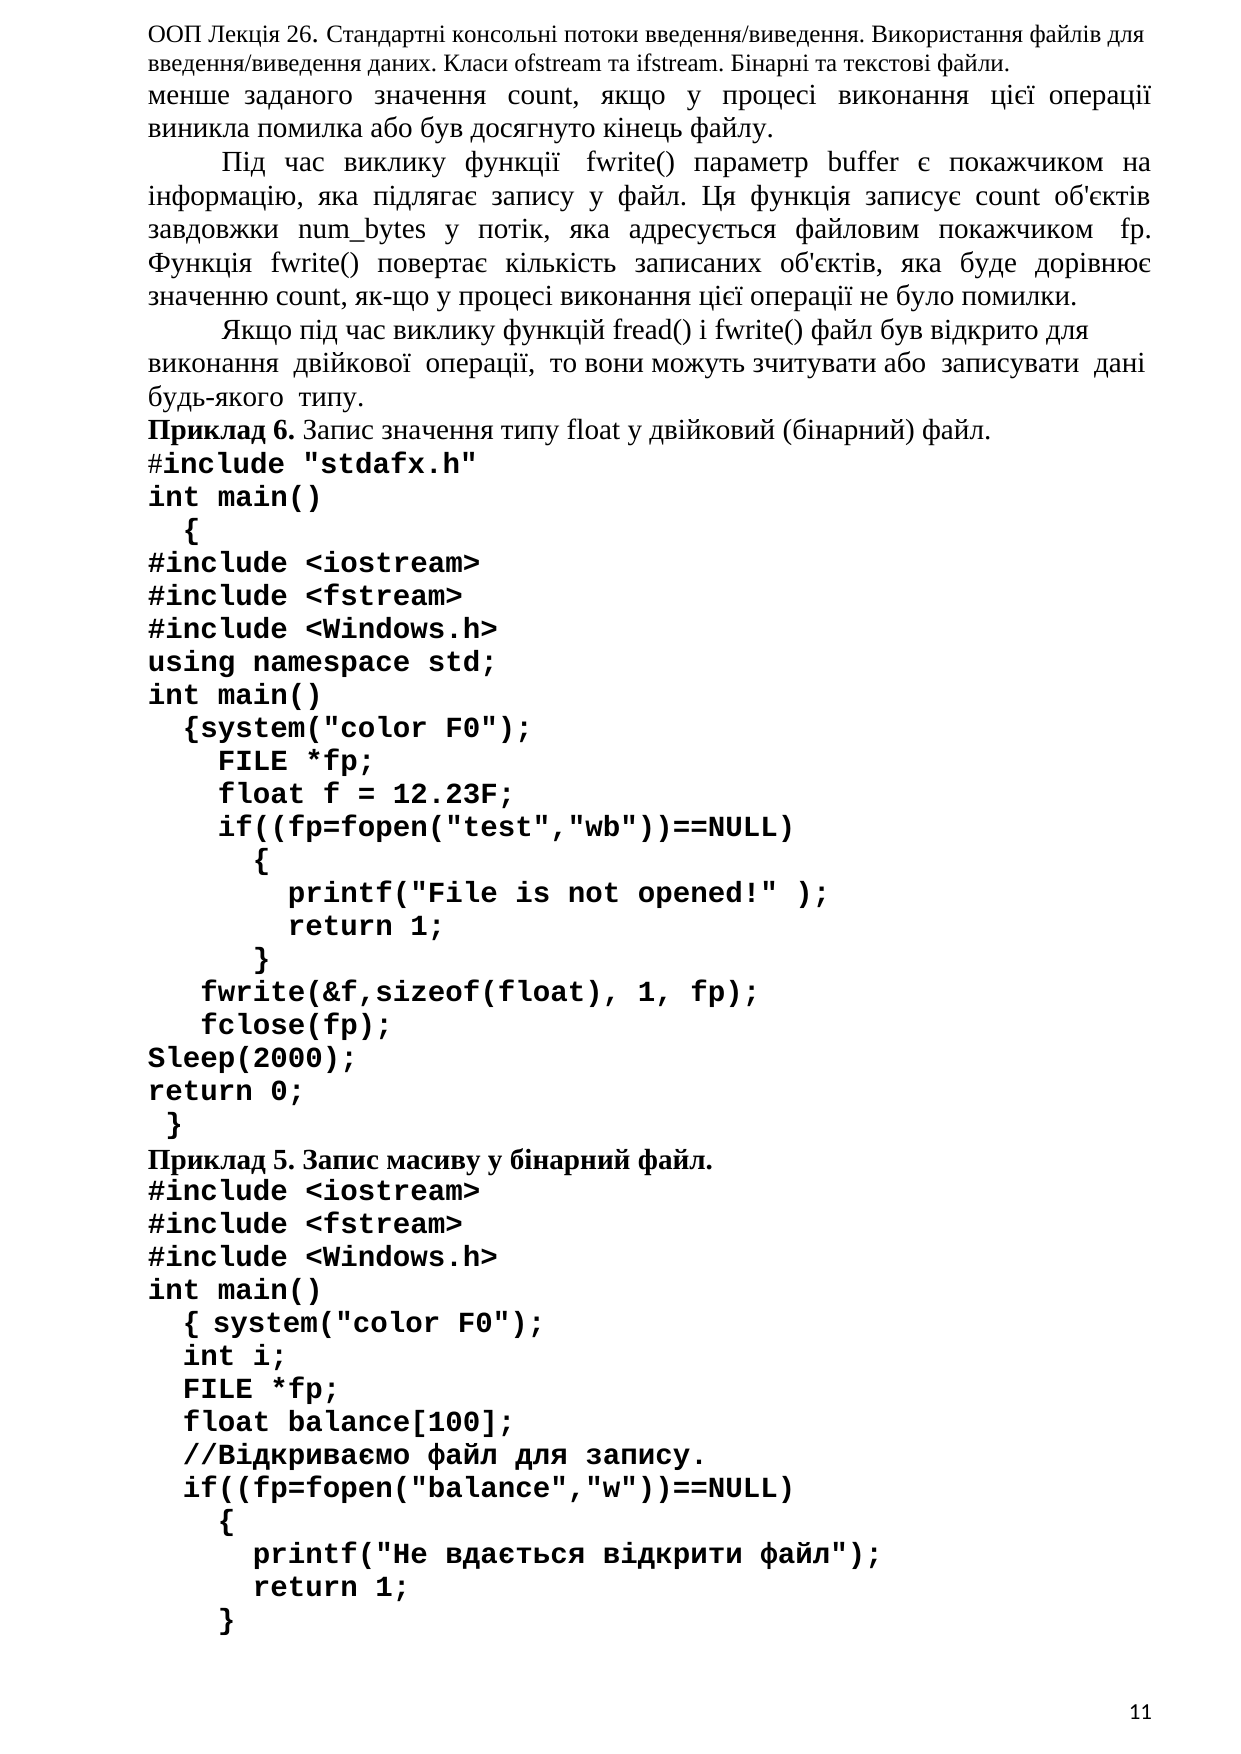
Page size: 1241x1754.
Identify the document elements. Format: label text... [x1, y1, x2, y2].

text FILE *fp; [148, 1374, 1152, 1407]
text #include <iostream> [148, 548, 1152, 581]
text #include "stdafx.h" [148, 446, 1152, 482]
text { [148, 845, 1152, 878]
text #include <iostream> [148, 1176, 1152, 1209]
text if((fp=fopen("test","wb"))==NULL) [148, 812, 1152, 845]
text int main() [148, 680, 1152, 713]
text Якщо під час виклику функцій fread() і fwrite() файл був відкрито для виконання двійкової операції, то вони можуть зчитувати або записувати дані будь-якого типу. [148, 312, 1152, 412]
text } [148, 1109, 1152, 1142]
text #include <fstream> [148, 581, 1152, 614]
text int main() [148, 1275, 1152, 1308]
text if((fp=fopen("balance","w"))==NULL) [148, 1473, 1152, 1506]
text int i; [148, 1341, 1152, 1374]
text Приклад 6. Запис значення типу float у двійковий (бінарний) файл. [148, 412, 1152, 446]
text {system("color F0"); [148, 713, 1152, 746]
text using namespace std; [148, 647, 1152, 680]
text } [148, 944, 1152, 977]
text { system("color F0"); [148, 1308, 1152, 1341]
text Приклад 5. Запис масиву у бінарний файл. [148, 1142, 1152, 1176]
text Sleep(2000); [148, 1043, 1152, 1076]
text #include <Windows.h> [148, 1242, 1152, 1275]
text FILE *fp; [148, 746, 1152, 779]
text //Відкриваємо файл для запису. [148, 1440, 1152, 1473]
text printf("File is not opened!" ); [148, 878, 1152, 911]
text float balance[100]; [148, 1407, 1152, 1440]
text fwrite(&f,sizeof(float), 1, fp); [148, 977, 1152, 1010]
text return 1; [148, 1572, 1152, 1605]
text } [148, 1605, 1152, 1638]
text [148, 77, 1152, 144]
text float f = 12.23F; [148, 779, 1152, 812]
text return 1; [148, 911, 1152, 944]
text printf("Не вдається відкрити файл"); [148, 1539, 1152, 1572]
text #include <fstream> [148, 1209, 1152, 1242]
text int main() [148, 482, 1152, 515]
text { [148, 1506, 1152, 1539]
text { [148, 515, 1152, 548]
text Під час виклику функції fwrite() параметр buffer є покажчиком на інформацію, яка підлягає запису у файл. Ця функція записує count об'єктів завдовжки num_bytes у потік, яка адресується файловим покажчиком fp. Функція fwrite() повертає кількість записаних об'єктів, яка буде дорівнює значенню count, як-що у процесі виконання цієї операції не було помилки. [148, 144, 1152, 312]
text #include <Windows.h> [148, 614, 1152, 647]
text fclose(fp); [148, 1010, 1152, 1043]
text return 0; [148, 1076, 1152, 1109]
